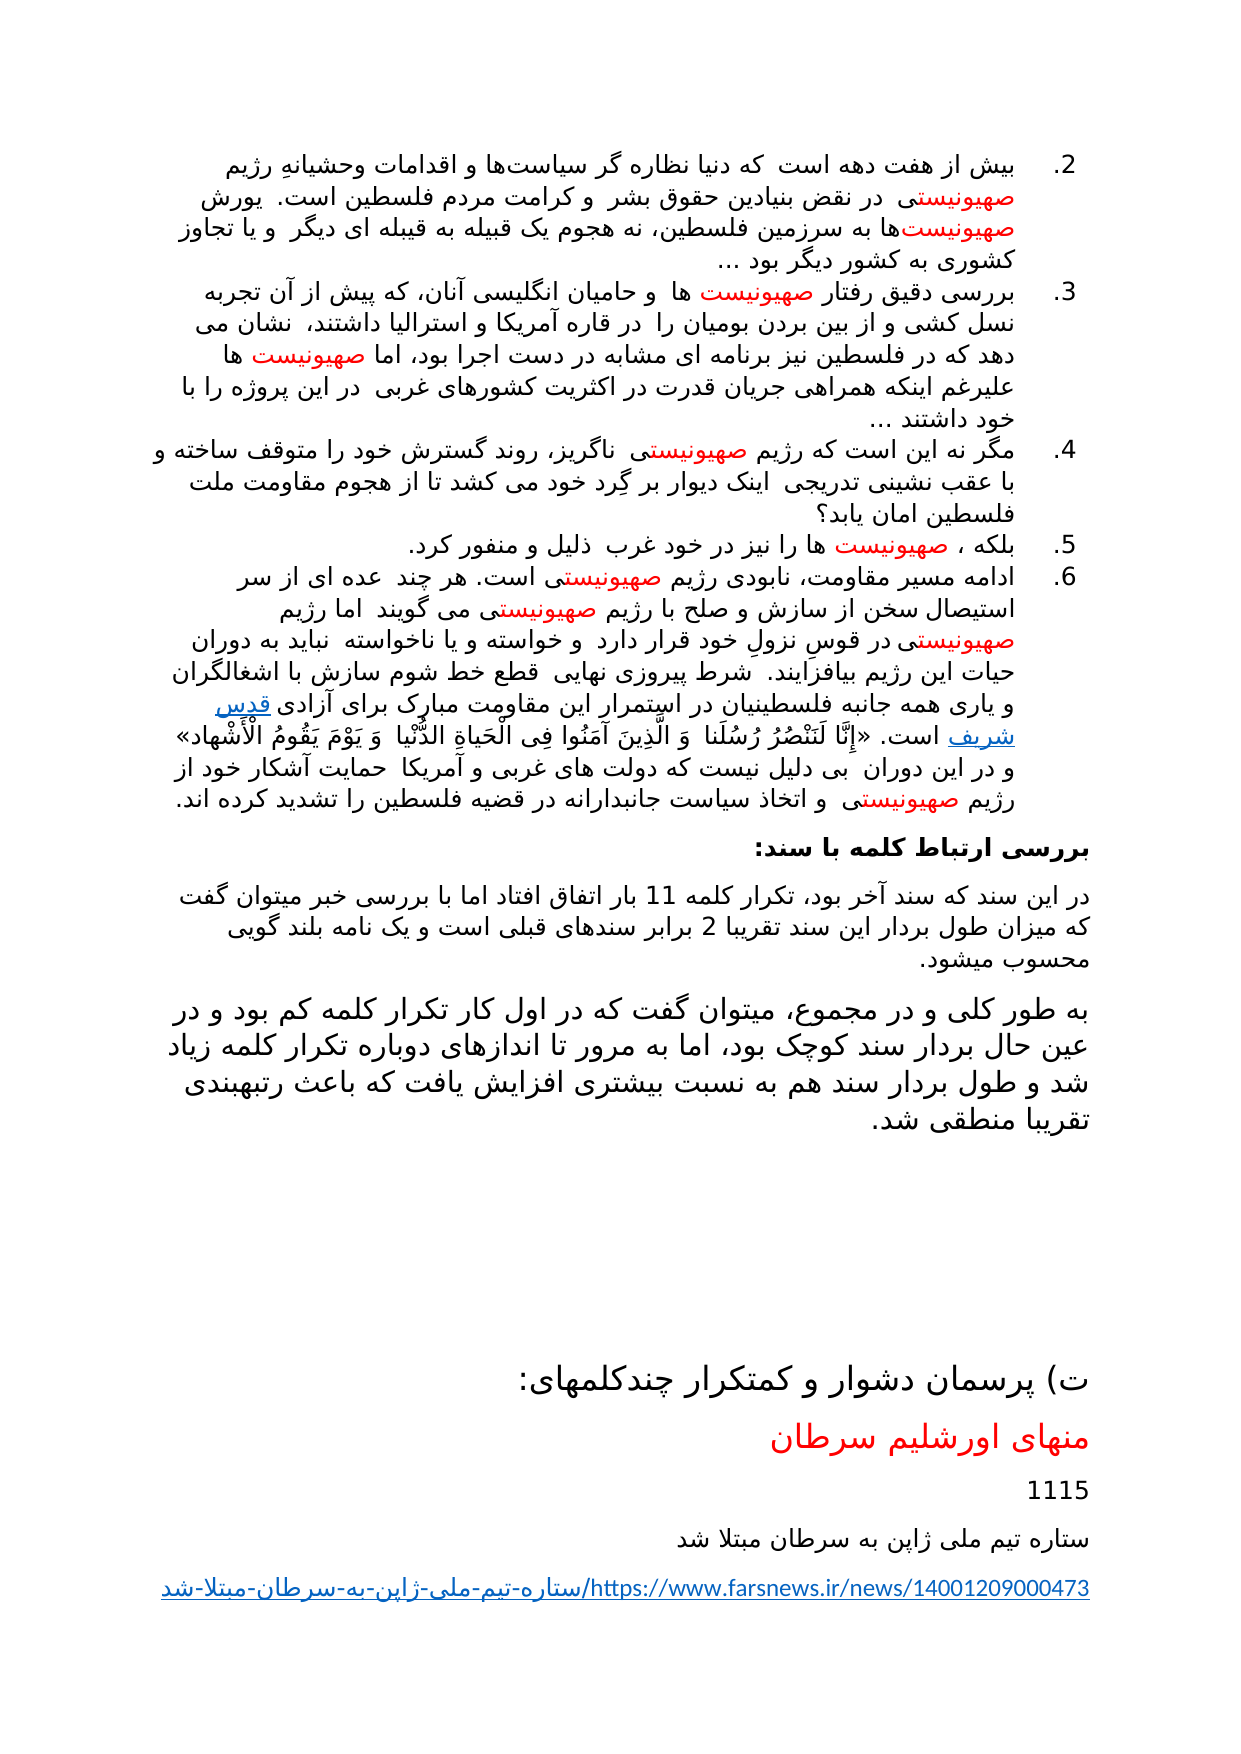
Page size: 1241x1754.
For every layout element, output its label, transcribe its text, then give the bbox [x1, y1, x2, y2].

text ستاره تیم ملی ژاپن به سرطان مبتلا شد [150, 1524, 1090, 1554]
text بررسی ارتباط کلمه با سند: [150, 833, 1090, 862]
text به طور کلی و در مجموع، می‏توان گفت که در اول کار تکرار کلمه کم بود و در عین حال بردار سند کوچک بود، اما به مرور تا اندازه‏ای دوباره تکرار کلمه زیاد شد و طول بردار سند هم به نسبت بیشتری افزایش یافت که باعث رتبه‏بندی تقریبا منطقی شد. [150, 992, 1090, 1136]
list بیش از هفت دهه است که دنیا نظاره گر سیاست‌ها و اقدامات وحشیانهِ رژیم صهیونیستی در نقض بنیادین حقوق بشر و کرامت مردم فلسطین است. یورش صهیونیست‌ها به سرزمین فلسطین، نه هجوم یک قبیله به قیبله ای دیگر و یا تجاوز کشوری به کشور دیگر بود ... [150, 150, 1053, 274]
list بررسی دقیق رفتار صهیونیست ها و حامیان انگلیسی آنان، که پیش از آن تجربه نسل کشی و از بین بردن بومیان را در قاره آمریکا و استرالیا داشتند، نشان می دهد که در فلسطین نیز برنامه ای مشابه در دست اجرا بود، اما صهیونیست ها علیرغم اینکه همراهی جریان قدرت در اکثریت کشورهای غربی در این پروژه را با خود داشتند ... [150, 277, 1053, 433]
text https://www.farsnews.ir/news/14001209000473/ستاره-تیم-ملی-ژاپن-به-سرطان-مبتلا-شد [150, 1573, 1090, 1603]
list بلکه ، صهیونیست ها را نیز در خود غرب ذلیل و منفور کرد. [150, 530, 1053, 560]
text منهای اورشلیم سرطان [150, 1418, 1090, 1457]
text 1115 [150, 1476, 1090, 1506]
text ت) پرسمان دشوار و کم‏تکرار چندکلمه‏ای: [150, 1359, 1090, 1398]
text در این سند که سند آخر بود، تکرار کلمه 11 بار اتفاق افتاد اما با بررسی خبر میتوان گفت که میزان طول بردار این سند تقریبا 2 برابر سندهای قبلی است و یک نامه بلند گویی محسوب میشود. [150, 881, 1090, 973]
list ادامه مسیر مقاومت، نابودی رژیم صهیونیستی است. هر چند عده ای از سر استیصال سخن از سازش و صلح با رژیم صهیونیستی می گویند اما رژیم صهیونیستی در قوسِ نزولِ خود قرار دارد و خواسته و یا ناخواسته نباید به دوران حیات این رژیم بیافزایند. شرط پیروزی نهایی قطع خط شوم سازش با اشغالگران و یاری همه جانبه فلسطینیان در استمرار این مقاومت مبارک برای آزادی قدس شریف است. «إِنَّا لَنَنْصُرُ رُسُلَنا وَ الَّذِینَ آمَنُوا فِی الْحَیاةِ الدُّنْیا وَ یَوْمَ یَقُومُ الْأَشْهاد» و در این دوران بی دلیل نیست که دولت های غربی و آمریکا حمایت آشکار خود از رژیم صهیونیستی و اتخاذ سیاست جانبدارانه در قضیه فلسطین را تشدید کرده اند. [150, 562, 1053, 814]
list مگر نه این است که رژیم صهیونیستی ناگریز، روند گسترش خود را متوقف ساخته و با عقب نشینی تدریجی اینک دیوار بر گِرد خود می کشد تا از هجوم مقاومت ملت فلسطین امان یابد؟ [150, 435, 1053, 528]
